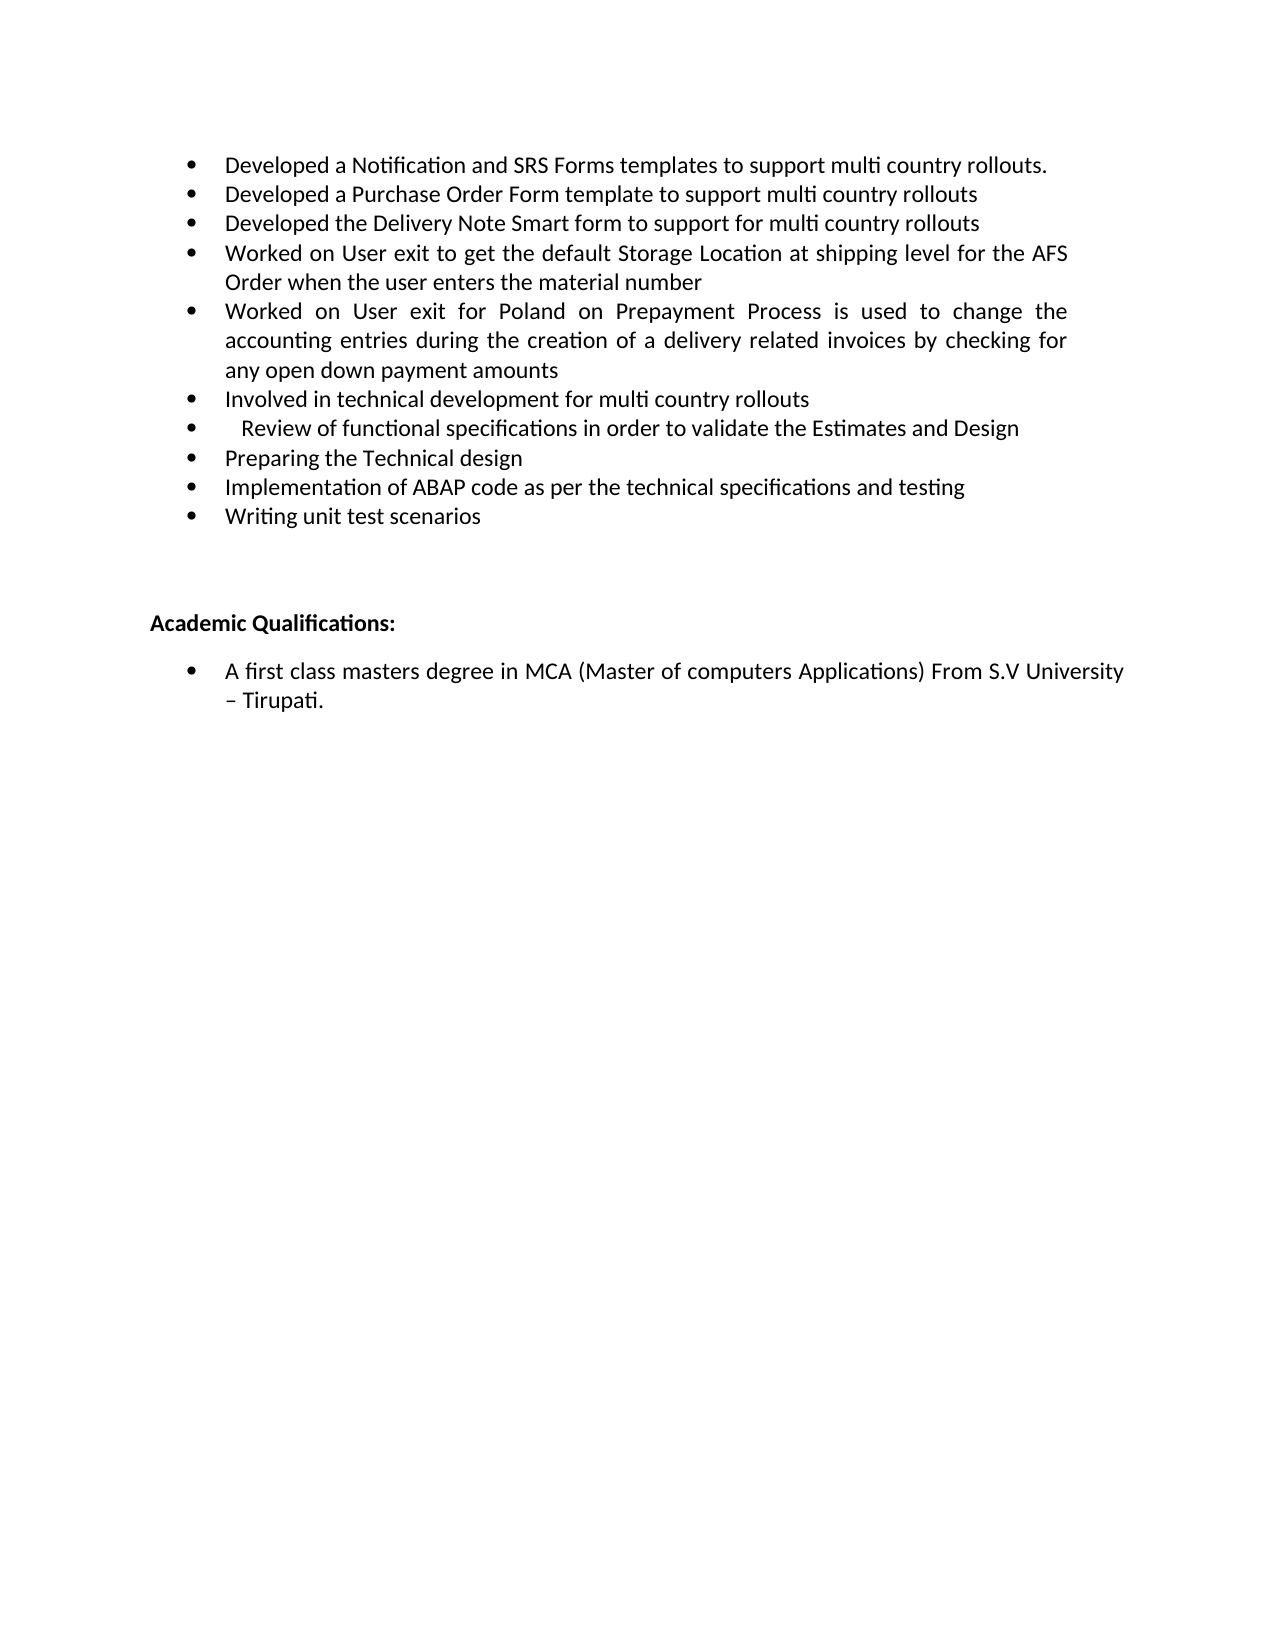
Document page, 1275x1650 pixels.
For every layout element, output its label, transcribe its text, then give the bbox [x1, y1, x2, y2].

list A first class masters degree in MCA (Master of computers Applications) From S.V University – Tirupati. [187, 656, 1125, 715]
list Involved in technical development for multi country rollouts [187, 384, 1069, 413]
list Review of functional specifications in order to validate the Estimates and Design [187, 413, 1069, 443]
text Academic Qualifications: [150, 608, 1125, 637]
list Writing unit test scenarios [187, 501, 1069, 531]
list Worked on User exit to get the default Storage Location at shipping level for the AFS Order when the user enters the material number [187, 238, 1069, 296]
list Preparing the Technical design [187, 443, 1069, 472]
list Developed a Notification and SRS Forms templates to support multi country rollouts. [187, 150, 1069, 179]
list Implementation of ABAP code as per the technical specifications and testing [187, 472, 1069, 501]
list Developed a Purchase Order Form template to support multi country rollouts [187, 179, 1069, 208]
list Developed the Delivery Note Smart form to support for multi country rollouts [187, 208, 1069, 238]
list Worked on User exit for Poland on Prepayment Process is used to change the accounting entries during the creation of a delivery related invoices by checking for any open down payment amounts [187, 296, 1069, 384]
